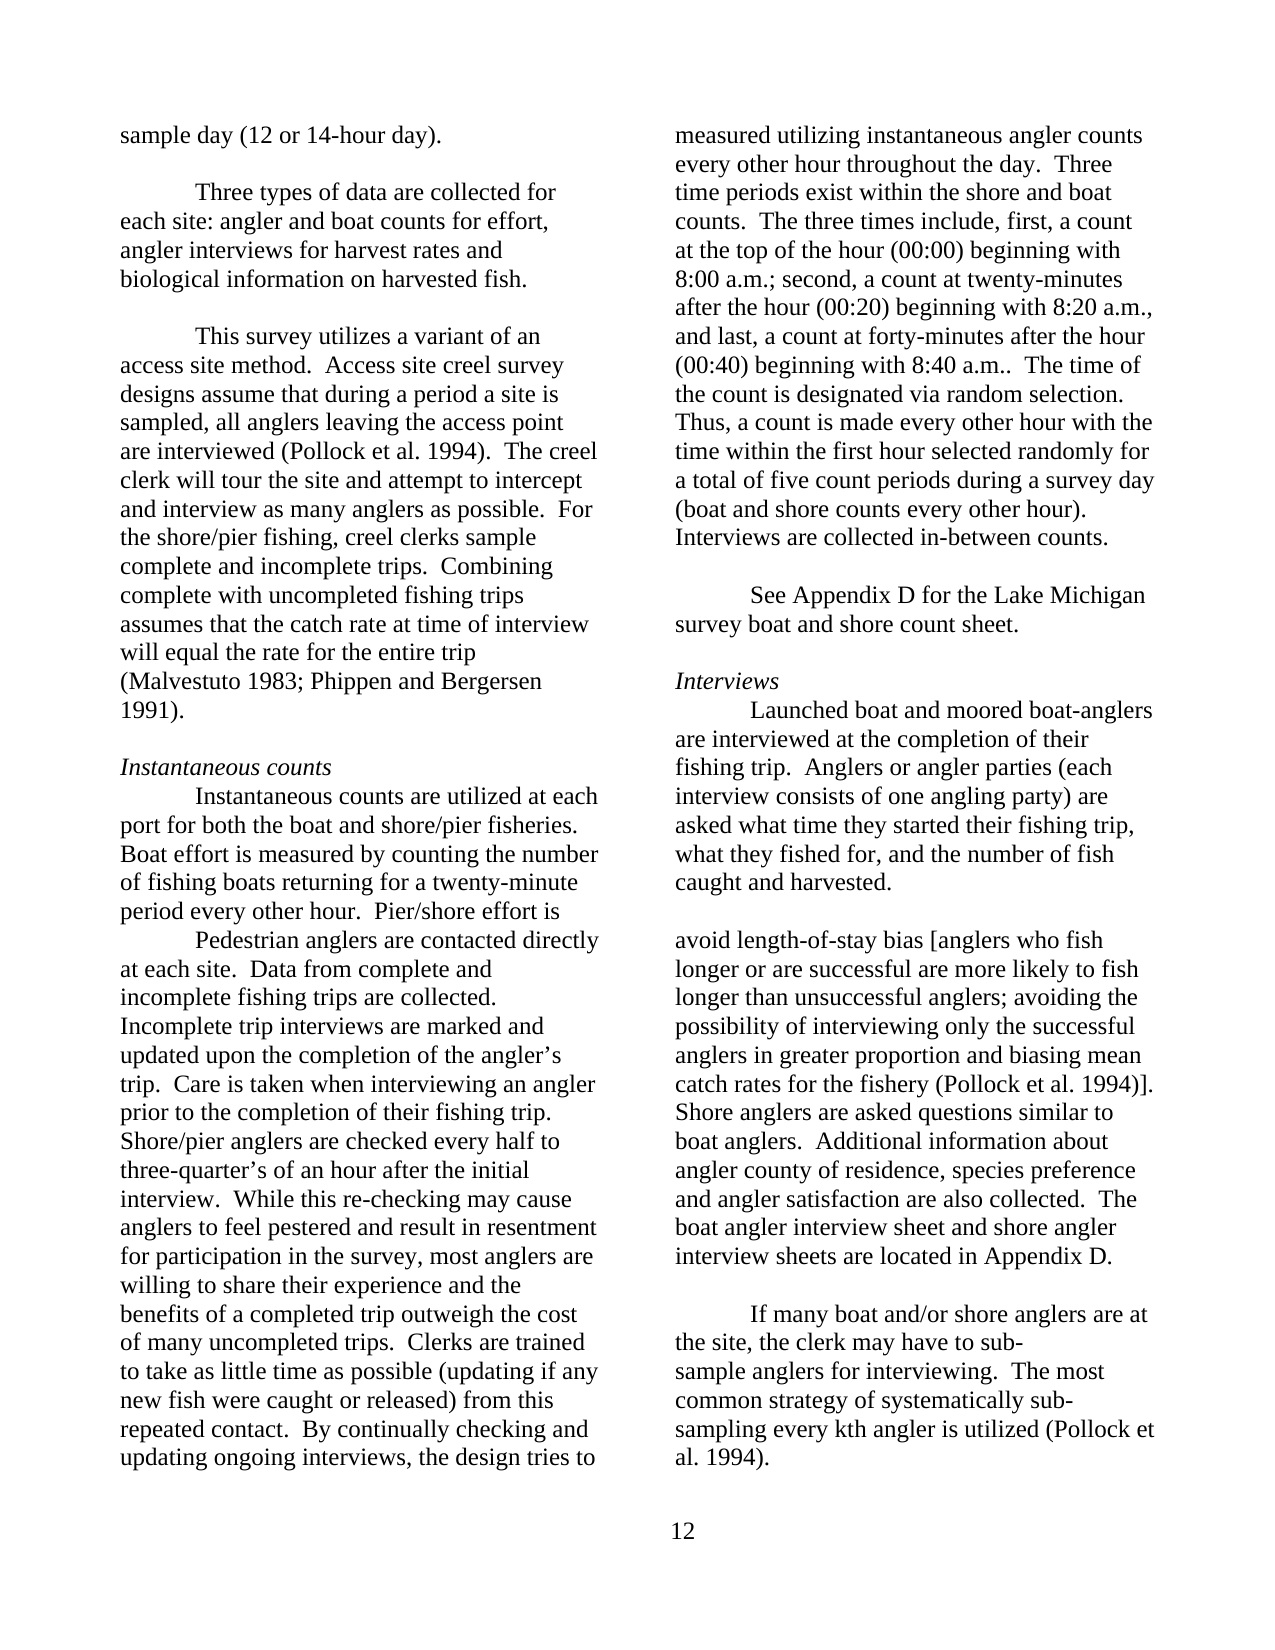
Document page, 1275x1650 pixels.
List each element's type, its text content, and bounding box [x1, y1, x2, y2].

text Instantaneous counts are utilized at each port for both the boat and shore/pier fisheries. Boat effort is measured by counting the number of fishing boats returning for a twenty-minute period every other hour. Pier/shore effort is measured utilizing instantaneous angler counts every other hour throughout the day. Three time periods exist within the shore and boat counts. The three times include, first, a count at the top of the hour (00:00) beginning with 8:00 a.m.; second, a count at twenty-minutes after the hour (00:20) beginning with 8:20 a.m., and last, a count at forty-minutes after the hour (00:40) beginning with 8:40 a.m.. The time of the count is designated via random selection. Thus, a count is made every other hour with the time within the first hour selected randomly for a total of five count periods during a survey day (boat and shore counts every other hour). Interviews are collected in-between counts. [120, 781, 600, 925]
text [120, 120, 600, 149]
text Pedestrian anglers are contacted directly at each site. Data from complete and incomplete fishing trips are collected. Incomplete trip interviews are marked and updated upon the completion of the angler’s trip. Care is taken when interviewing an angler prior to the completion of their fishing trip. Shore/pier anglers are checked every half to three-quarter’s of an hour after the initial interview. While this re-checking may cause anglers to feel pestered and result in resentment for participation in the survey, most anglers are willing to share their experience and the benefits of a completed trip outweigh the cost of many uncompleted trips. Clerks are trained to take as little time as possible (updating if any new fish were caught or released) from this repeated contact. By continually checking and updating ongoing interviews, the design tries to avoid length-of-stay bias [anglers who fish longer or are successful are more likely to fish longer than unsuccessful anglers; avoiding the possibility of interviewing only the successful anglers in greater proportion and biasing mean catch rates for the fishery (Pollock et al. 1994)]. Shore anglers are asked questions similar to boat anglers. Additional information about angler county of residence, species preference and angler satisfaction are also collected. The boat angler interview sheet and shore angler interview sheets are located in Appendix D. [120, 925, 600, 1471]
text Pedestrian anglers are contacted directly at each site. Data from complete and incomplete fishing trips are collected. Incomplete trip interviews are marked and updated upon the completion of the angler’s trip. Care is taken when interviewing an angler prior to the completion of their fishing trip. Shore/pier anglers are checked every half to three-quarter’s of an hour after the initial interview. While this re-checking may cause anglers to feel pestered and result in resentment for participation in the survey, most anglers are willing to share their experience and the benefits of a completed trip outweigh the cost of many uncompleted trips. Clerks are trained to take as little time as possible (updating if any new fish were caught or released) from this repeated contact. By continually checking and updating ongoing interviews, the design tries to avoid length-of-stay bias [anglers who fish longer or are successful are more likely to fish longer than unsuccessful anglers; avoiding the possibility of interviewing only the successful anglers in greater proportion and biasing mean catch rates for the fishery (Pollock et al. 1994)]. Shore anglers are asked questions similar to boat anglers. Additional information about angler county of residence, species preference and angler satisfaction are also collected. The boat angler interview sheet and shore angler interview sheets are located in Appendix D. [675, 925, 1155, 1270]
text If many boat and/or shore anglers are at the site, the clerk may have to sub- [675, 1299, 1155, 1356]
text sample anglers for interviewing. The most common strategy of systematically sub-sampling every kth angler is utilized (Pollock et al. 1994). [675, 1356, 1155, 1471]
text Launched boat and moored boat-anglers are interviewed at the completion of their fishing trip. Anglers or angler parties (each interview consists of one angling party) are asked what time they started their fishing trip, what they fished for, and the number of fish caught and harvested. [675, 695, 1155, 896]
text Interviews [675, 666, 1155, 695]
text Three types of data are collected for each site: angler and boat counts for effort, angler interviews for harvest rates and biological information on harvested fish. [120, 177, 600, 292]
text See Appendix D for the Lake Michigan survey boat and shore count sheet. [675, 580, 1155, 637]
text This survey utilizes a variant of an access site method. Access site creel survey designs assume that during a period a site is sampled, all anglers leaving the access point are interviewed (Pollock et al. 1994). The creel clerk will tour the site and attempt to intercept and interview as many anglers as possible. For the shore/pier fishing, creel clerks sample complete and incomplete trips. Combining complete with uncompleted fishing trips assumes that the catch rate at time of interview will equal the rate for the entire trip (Malvestuto 1983; Phippen and Bergersen 1991). [120, 321, 600, 724]
text Instantaneous counts are utilized at each port for both the boat and shore/pier fisheries. Boat effort is measured by counting the number of fishing boats returning for a twenty-minute period every other hour. Pier/shore effort is measured utilizing instantaneous angler counts every other hour throughout the day. Three time periods exist within the shore and boat counts. The three times include, first, a count at the top of the hour (00:00) beginning with 8:00 a.m.; second, a count at twenty-minutes after the hour (00:20) beginning with 8:20 a.m., and last, a count at forty-minutes after the hour (00:40) beginning with 8:40 a.m.. The time of the count is designated via random selection. Thus, a count is made every other hour with the time within the first hour selected randomly for a total of five count periods during a survey day (boat and shore counts every other hour). Interviews are collected in-between counts. [675, 120, 1155, 551]
text Instantaneous counts [120, 752, 600, 781]
